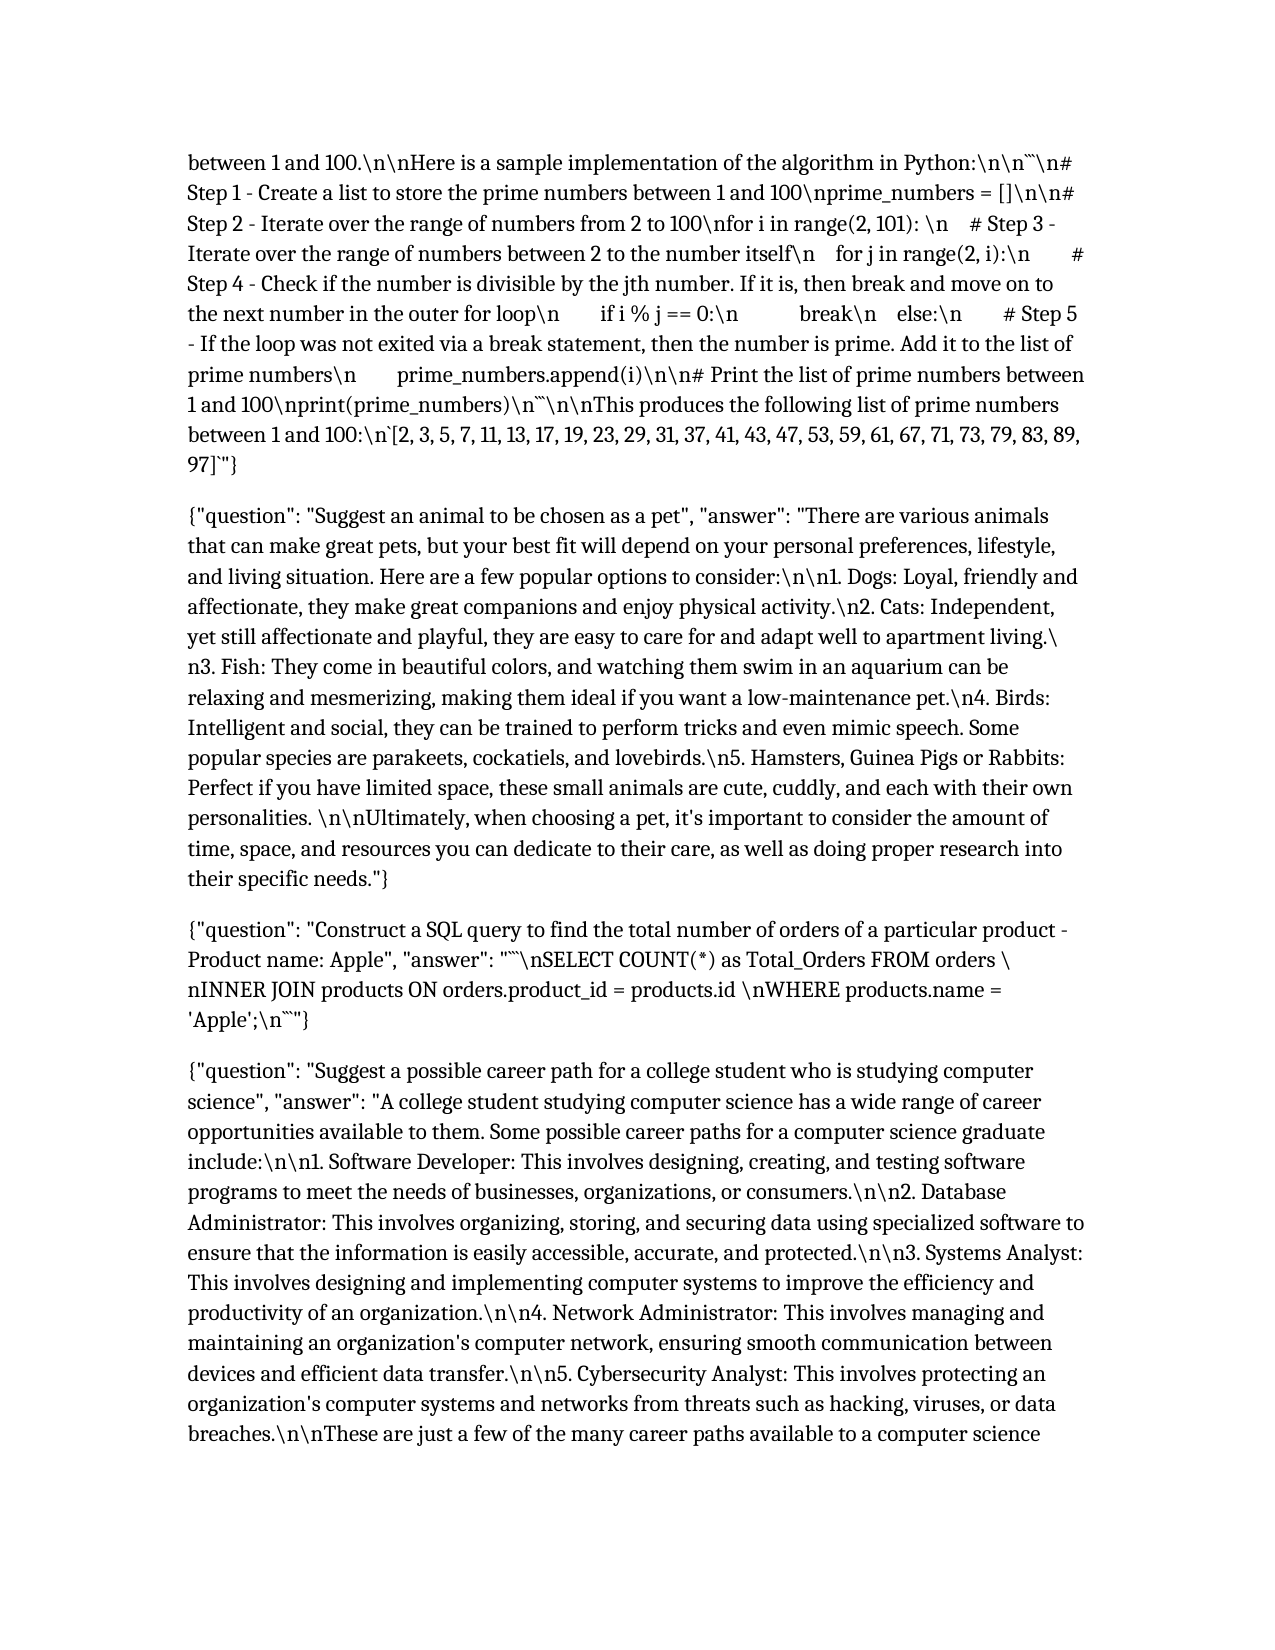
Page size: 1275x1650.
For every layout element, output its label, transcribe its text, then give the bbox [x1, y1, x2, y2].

text {"question": "Construct a SQL query to find the total number of orders of a particular product - Product name: Apple", "answer": "```\nSELECT COUNT(*) as Total_Orders FROM orders \nINNER JOIN products ON orders.product_id = products.id \nWHERE products.name = 'Apple';\n```"} [187, 917, 1087, 1034]
text {"question": "Suggest an animal to be chosen as a pet", "answer": "There are various animals that can make great pets, but your best fit will depend on your personal preferences, lifestyle, and living situation. Here are a few popular options to consider:\n\n1. Dogs: Loyal, friendly and affectionate, they make great companions and enjoy physical activity.\n2. Cats: Independent, yet still affectionate and playful, they are easy to care for and adapt well to apartment living.\n3. Fish: They come in beautiful colors, and watching them swim in an aquarium can be relaxing and mesmerizing, making them ideal if you want a low-maintenance pet.\n4. Birds: Intelligent and social, they can be trained to perform tricks and even mimic speech. Some popular species are parakeets, cockatiels, and lovebirds.\n5. Hamsters, Guinea Pigs or Rabbits: Perfect if you have limited space, these small animals are cute, cuddly, and each with their own personalities. \n\nUltimately, when choosing a pet, it's important to consider the amount of time, space, and resources you can dedicate to their care, as well as doing proper research into their specific needs."} [187, 503, 1087, 892]
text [187, 150, 1087, 478]
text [187, 1058, 1087, 1447]
